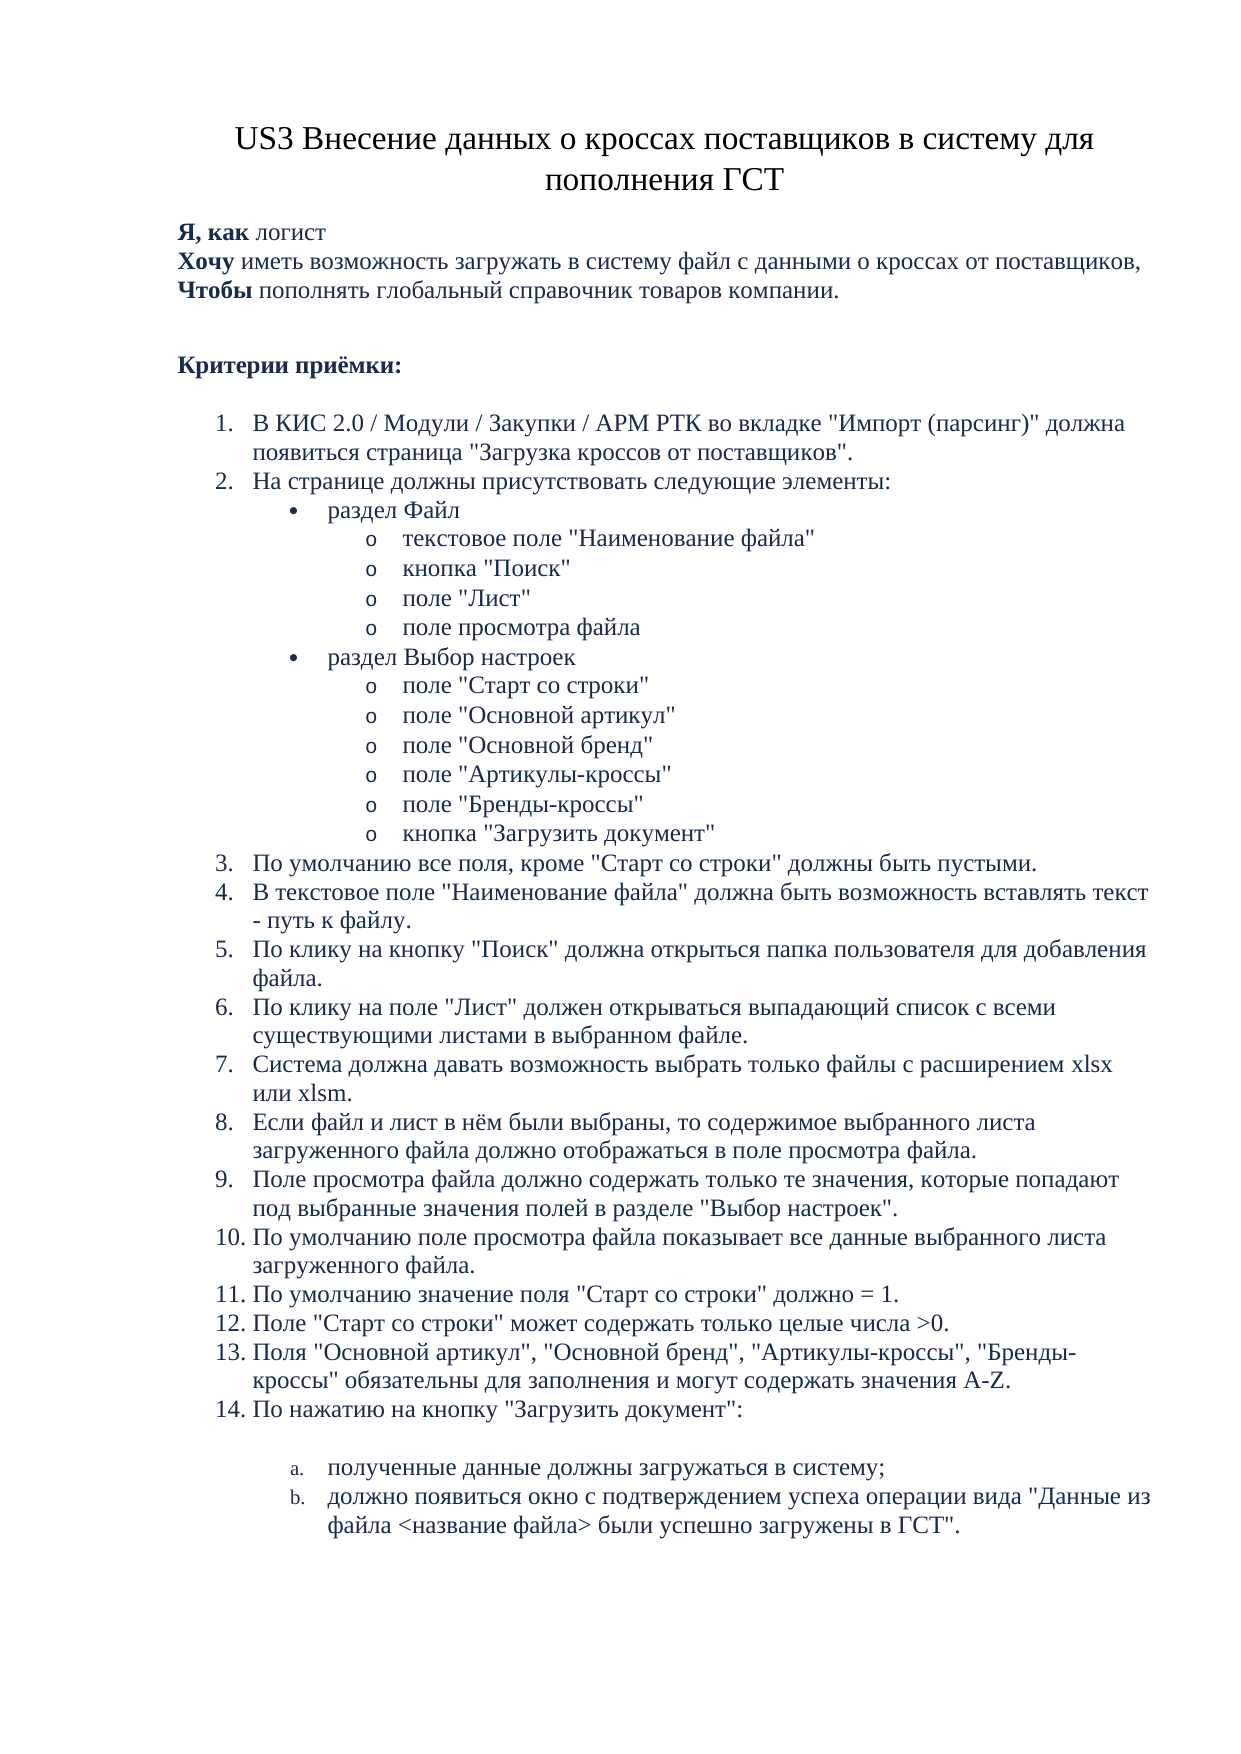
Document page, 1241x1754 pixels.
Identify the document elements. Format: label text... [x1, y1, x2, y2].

list поле "Старт со строки" [365, 671, 1152, 700]
list В текстовое поле "Наименование файла" должна быть возможность вставлять текст - путь к файлу. [215, 877, 1152, 934]
list кнопка "Поиск" [365, 553, 1152, 583]
list По нажатию на кнопку "Загрузить документ": [215, 1394, 1152, 1423]
text US3 Внесение данных о кроссах поставщиков в систему для пополнения ГСТ [177, 118, 1152, 198]
list По клику на поле "Лист" должен открываться выпадающий список с всеми существующими листами в выбранном файле. [215, 992, 1152, 1049]
list На странице должны присутствовать следующие элементы: [215, 466, 1152, 495]
text Хочу иметь возможность загружать в систему файл с данными о кроссах от поставщиков, [177, 246, 1152, 275]
list раздел Файл [290, 495, 1152, 523]
list поле "Основной бренд" [365, 730, 1152, 759]
list текстовое поле "Наименование файла" [365, 523, 1152, 553]
list поле "Основной артикул" [365, 700, 1152, 730]
text Я, как логист [177, 217, 1152, 246]
list раздел Выбор настроек [290, 642, 1152, 671]
list По умолчанию поле просмотра файла показывает все данные выбранного листа загруженного файла. [215, 1222, 1152, 1279]
list должно появиться окно с подтверждением успеха операции вида "Данные из файла <название файла> были успешно загружены в ГСТ". [290, 1481, 1152, 1538]
list поле "Артикулы-кроссы" [365, 759, 1152, 789]
text Чтобы пополнять глобальный справочник товаров компании. [177, 275, 1152, 304]
list Поля "Основной артикул", "Основной бренд", "Артикулы-кроссы", "Бренды-кроссы" обязательны для заполнения и могут содержать значения A-Z. [215, 1337, 1152, 1394]
list Поле просмотра файла должно содержать только те значения, которые попадают под выбранные значения полей в разделе "Выбор настроек". [215, 1164, 1152, 1222]
list В КИС 2.0 / Модули / Закупки / АРМ РТК во вкладке "Импорт (парсинг)" должна появиться страница "Загрузка кроссов от поставщиков". [215, 408, 1152, 466]
list Если файл и лист в нём были выбраны, то содержимое выбранного листа загруженного файла должно отображаться в поле просмотра файла. [215, 1107, 1152, 1164]
list По умолчанию все поля, кроме "Старт со строки" должны быть пустыми. [215, 848, 1152, 877]
text Критерии приёмки: [177, 351, 1152, 379]
list По клику на кнопку "Поиск" должна открыться папка пользователя для добавления файла. [215, 934, 1152, 992]
list Поле "Старт со строки" может содержать только целые числа >0. [215, 1308, 1152, 1337]
list кнопка "Загрузить документ" [365, 818, 1152, 848]
list По умолчанию значение поля "Старт со строки" должно = 1. [215, 1279, 1152, 1308]
list полученные данные должны загружаться в систему; [290, 1452, 1152, 1481]
list Система должна давать возможность выбрать только файлы с расширением xlsx или xlsm. [215, 1049, 1152, 1107]
list поле "Бренды-кроссы" [365, 789, 1152, 818]
list поле "Лист" [365, 583, 1152, 612]
list поле просмотра файла [365, 612, 1152, 642]
